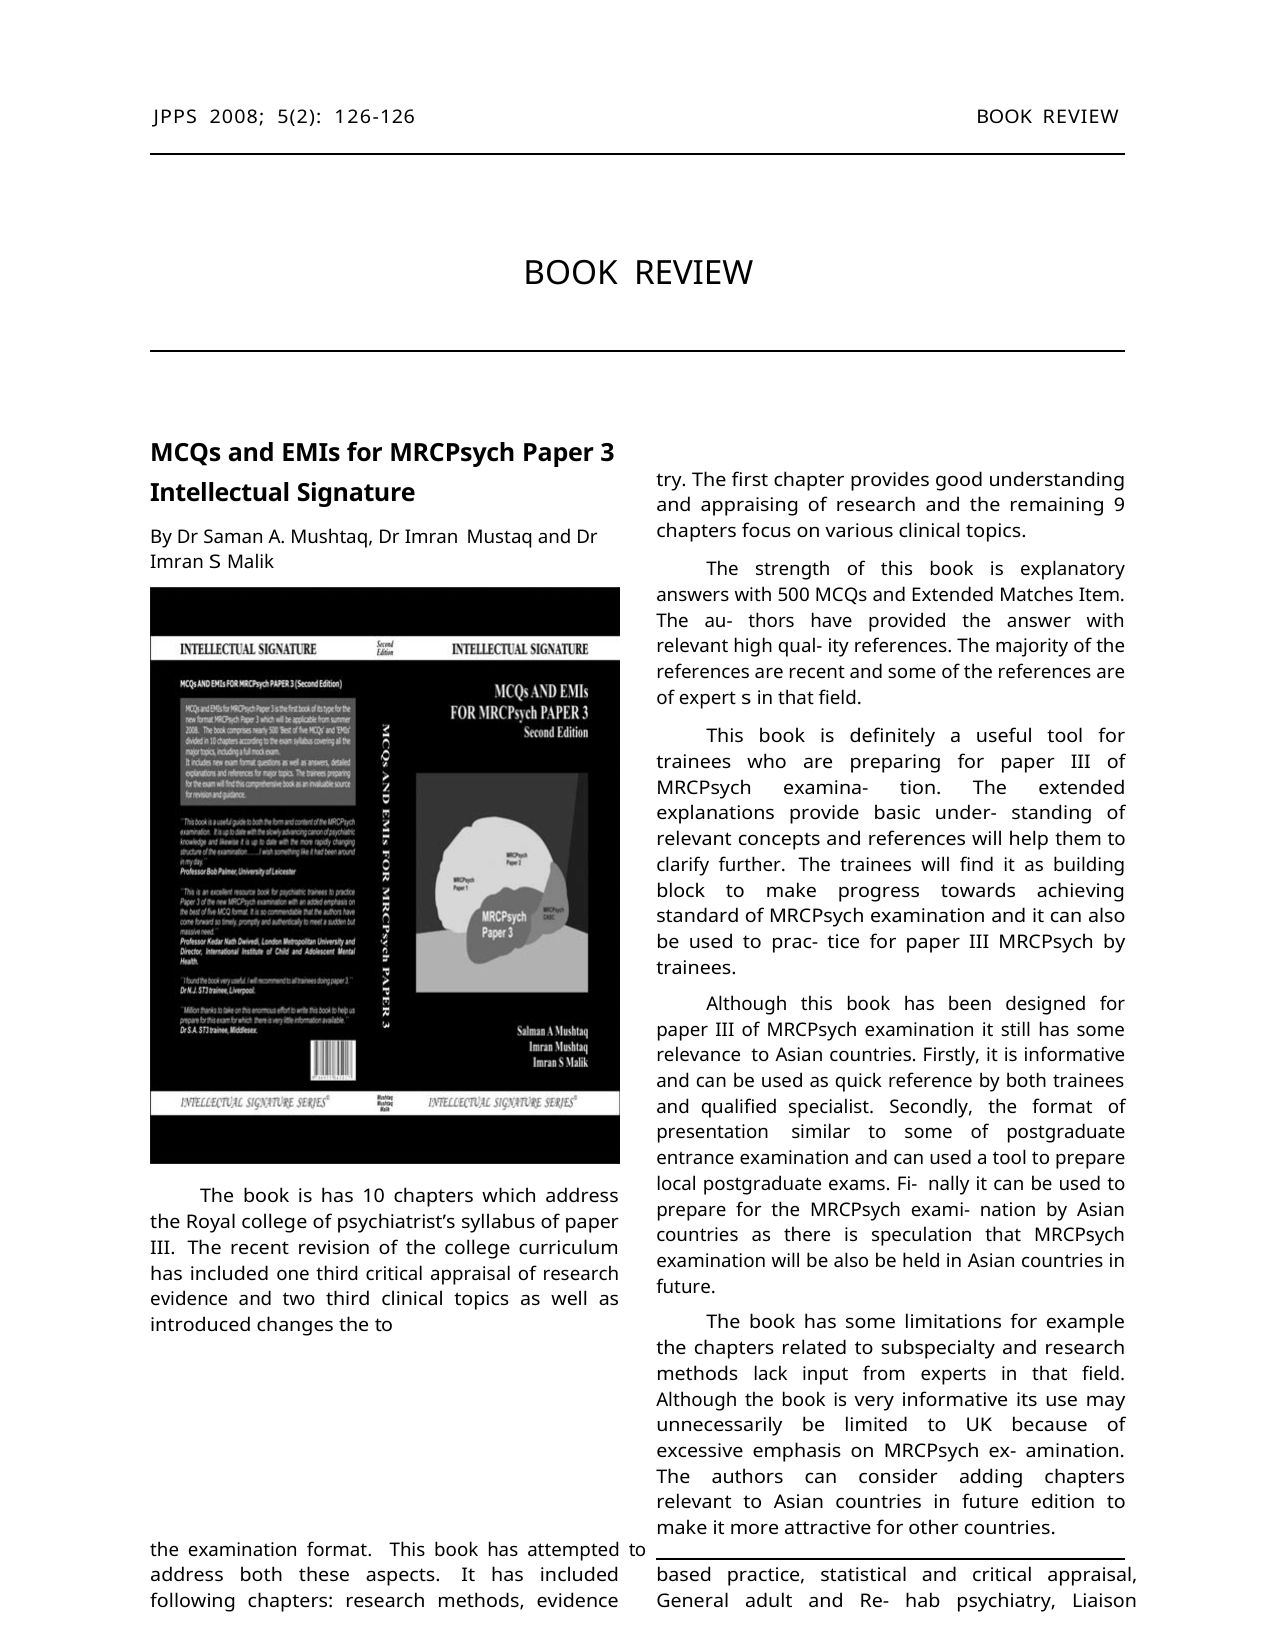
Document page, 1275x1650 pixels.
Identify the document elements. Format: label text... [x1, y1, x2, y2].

title BOOK REVIEW [519, 249, 757, 294]
text MCQs and EMIs for MRCPsych Paper 3 Intellectual Signature [150, 434, 622, 508]
text The book is has 10 chapters which address the Royal college of psychiatrist’s syllabus of paper III. The recent revision of the college curriculum has included one third critical appraisal of research evidence and two third clinical topics as well as introduced changes the to [150, 1164, 619, 1337]
text This book is definitely a useful tool for trainees who are preparing for paper III of MRCPsych examina- tion. The extended explanations provide basic under- standing of relevant concepts and references will help them to clarify further. The trainees will find it as building block to make progress towards achieving standard of MRCPsych examination and it can also be used to prac- tice for paper III MRCPsych by trainees. [656, 722, 1126, 979]
picture [150, 587, 620, 1164]
text The strength of this book is explanatory answers with 500 MCQs and Extended Matches Item. The au- thors have provided the answer with relevant high qual- ity references. The majority of the references are recent and some of the references are of expert s in that field. [656, 555, 1126, 709]
text the examination format. This book has attempted to [150, 1540, 1142, 1561]
text The book has some limitations for example the chapters related to subspecialty and research methods lack input from experts in that field. Although the book is very informative its use may unnecessarily be limited to UK because of excessive emphasis on MRCPsych ex- amination. The authors can consider adding chapters relevant to Asian countries in future edition to make it more attractive for other countries. [656, 1309, 1126, 1540]
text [150, 1561, 619, 1612]
text try. The first chapter provides good understanding and appraising of research and the remaining 9 chapters focus on various clinical topics. [656, 466, 1126, 543]
text JPPS 2008; 5(2): 126-126 BOOK REVIEW [153, 103, 1142, 129]
text By Dr Saman A. Mushtaq, Dr Imran Mustaq and Dr Imran S Malik [150, 523, 622, 574]
text Although this book has been designed for paper III of MRCPsych examination it still has some relevance to Asian countries. Firstly, it is informative and can be used as quick reference by both trainees and qualified specialist. Secondly, the format of presentation similar to some of postgraduate entrance examination and can used a tool to prepare local postgraduate exams. Fi- nally it can be used to prepare for the MRCPsych exami- nation by Asian countries as there is speculation that MRCPsych examination will be also be held in Asian countries in future. [656, 990, 1126, 1299]
